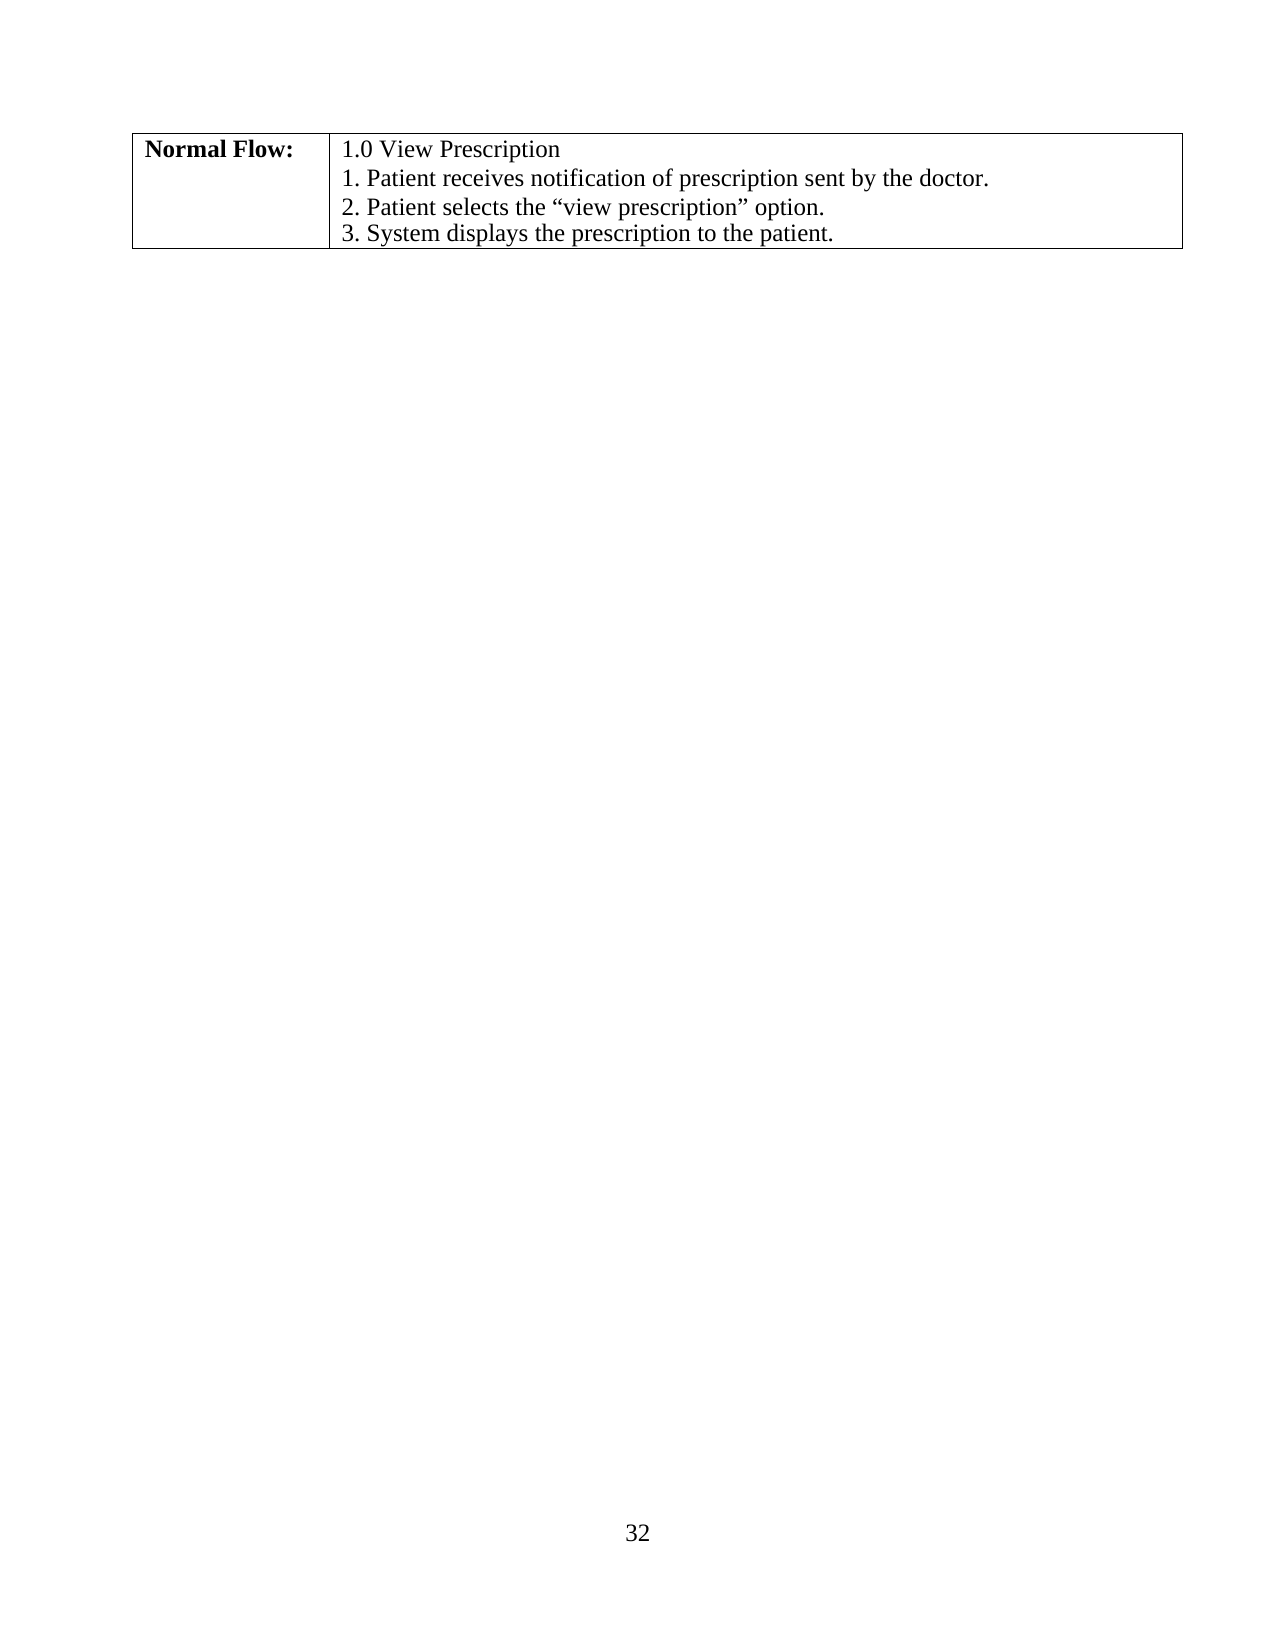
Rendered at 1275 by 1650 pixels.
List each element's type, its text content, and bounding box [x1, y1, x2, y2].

table_cell Normal Flow: [133, 134, 329, 248]
table_cell 1.0 View Prescription Patient receives notification of prescription sent by the doctor. Patient selects the “view prescription” option. System displays the prescription to the patient. [330, 134, 1182, 248]
